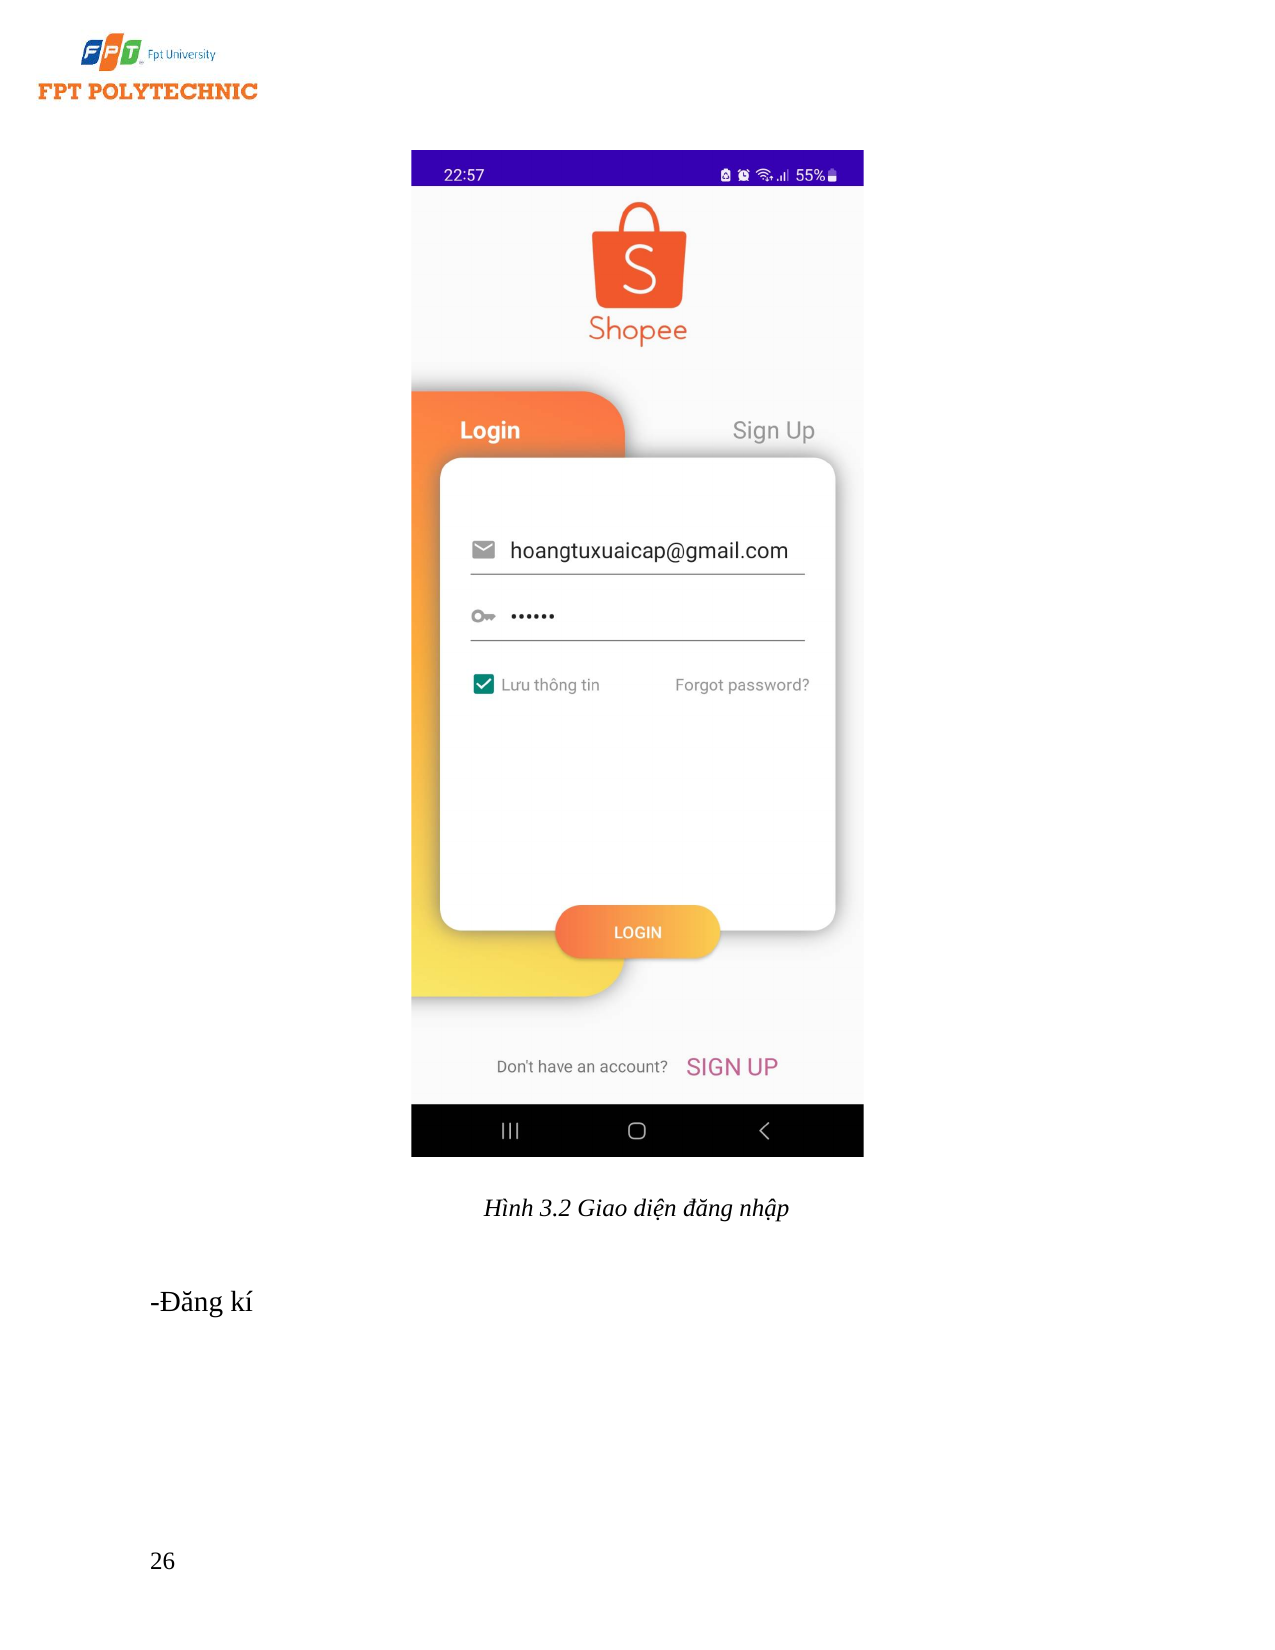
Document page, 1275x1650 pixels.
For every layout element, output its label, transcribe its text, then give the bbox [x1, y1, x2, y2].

picture [411, 150, 864, 1157]
picture [36, 18, 259, 127]
text Hình 3.2 Giao diện đăng nhập [150, 1193, 1125, 1222]
